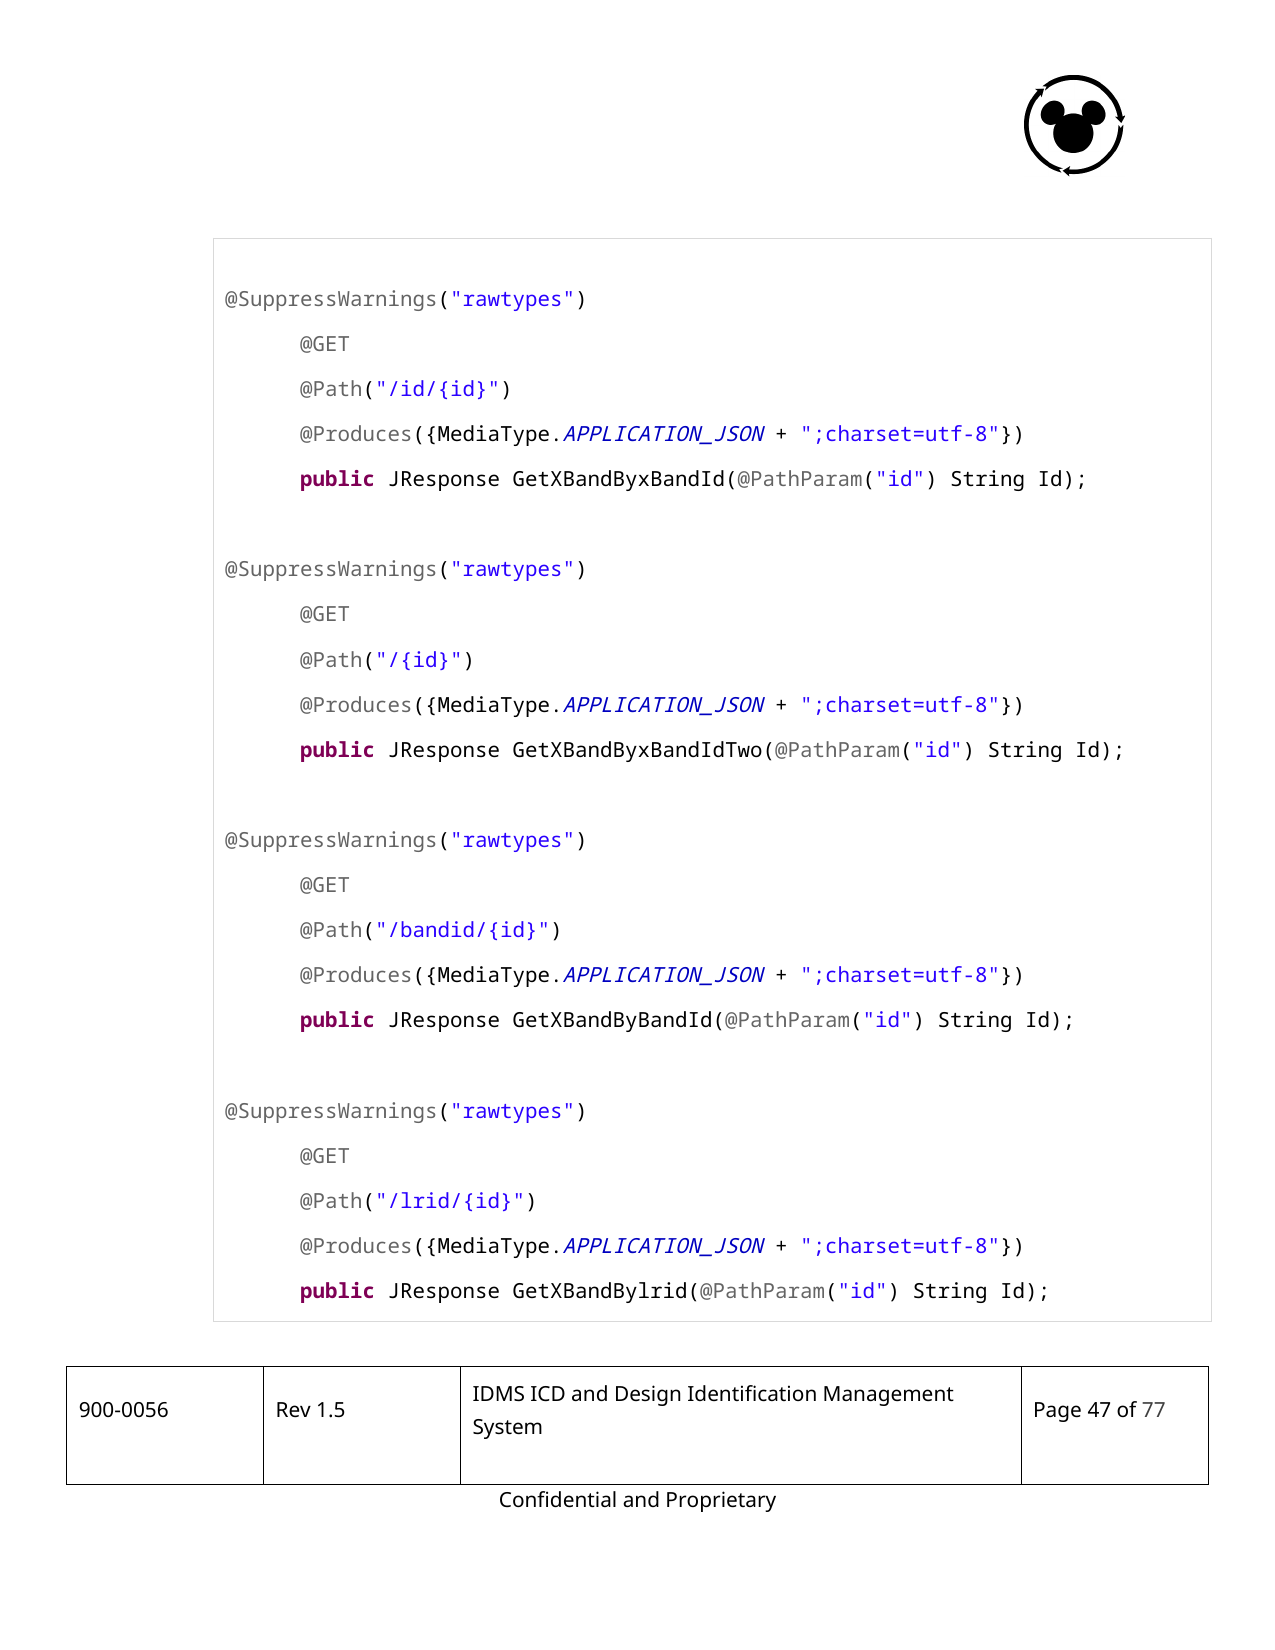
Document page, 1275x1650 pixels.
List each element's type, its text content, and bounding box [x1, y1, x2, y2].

picture [1023, 75, 1125, 177]
